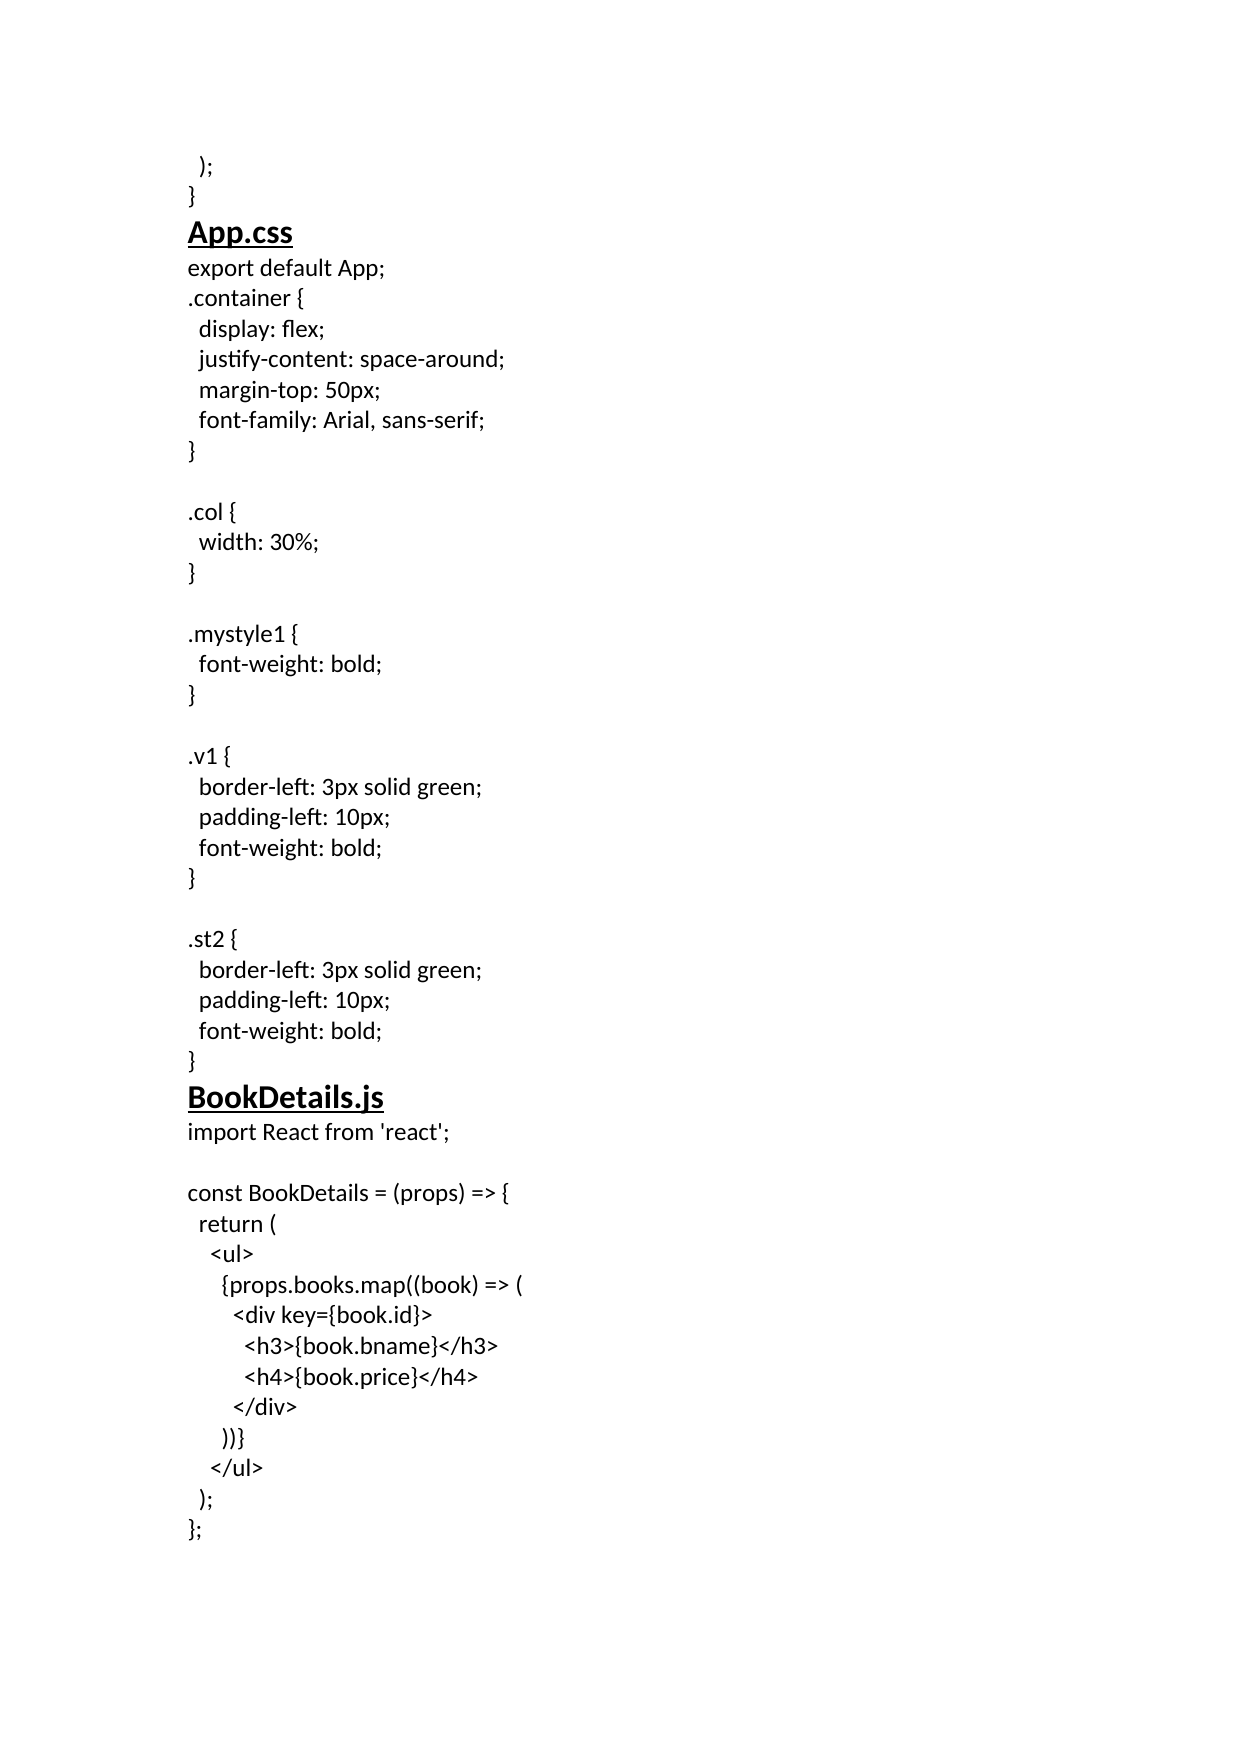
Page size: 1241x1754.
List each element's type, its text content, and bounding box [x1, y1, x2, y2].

list font-weight: bold; [187, 648, 1053, 679]
list ); [187, 150, 1053, 181]
list <ul> [187, 1239, 1053, 1269]
list return ( [187, 1208, 1053, 1239]
list <h3>{book.bname}</h3> [187, 1330, 1053, 1361]
list font-weight: bold; [187, 832, 1053, 862]
list .mystyle1 { [187, 618, 1053, 648]
list const BookDetails = (props) => { [187, 1178, 1053, 1208]
list export default App; [187, 252, 1053, 282]
list } [187, 557, 1053, 587]
list margin-top: 50px; [187, 374, 1053, 404]
list .container { [187, 282, 1053, 313]
list padding-left: 10px; [187, 801, 1053, 832]
list font-family: Arial, sans-serif; [187, 404, 1053, 435]
list BookDetails.js [187, 1076, 1053, 1117]
list ); [187, 1483, 1053, 1513]
list }; [187, 1513, 1053, 1544]
list </ul> [187, 1452, 1053, 1483]
list font-weight: bold; [187, 1015, 1053, 1045]
list padding-left: 10px; [187, 984, 1053, 1015]
list display: flex; [187, 313, 1053, 343]
list </div> [187, 1391, 1053, 1422]
list .v1 { [187, 740, 1053, 771]
list justify-content: space-around; [187, 343, 1053, 374]
list .st2 { [187, 923, 1053, 954]
list ))} [187, 1422, 1053, 1452]
list width: 30%; [187, 526, 1053, 557]
list border-left: 3px solid green; [187, 954, 1053, 984]
list } [187, 1045, 1053, 1076]
list <div key={book.id}> [187, 1300, 1053, 1330]
list } [187, 679, 1053, 709]
list border-left: 3px solid green; [187, 771, 1053, 801]
list {props.books.map((book) => ( [187, 1269, 1053, 1300]
list <h4>{book.price}</h4> [187, 1361, 1053, 1391]
list } [187, 181, 1053, 211]
list } [187, 435, 1053, 465]
list .col { [187, 496, 1053, 526]
list } [187, 862, 1053, 893]
list import React from 'react'; [187, 1117, 1053, 1147]
list App.css [187, 211, 1053, 252]
